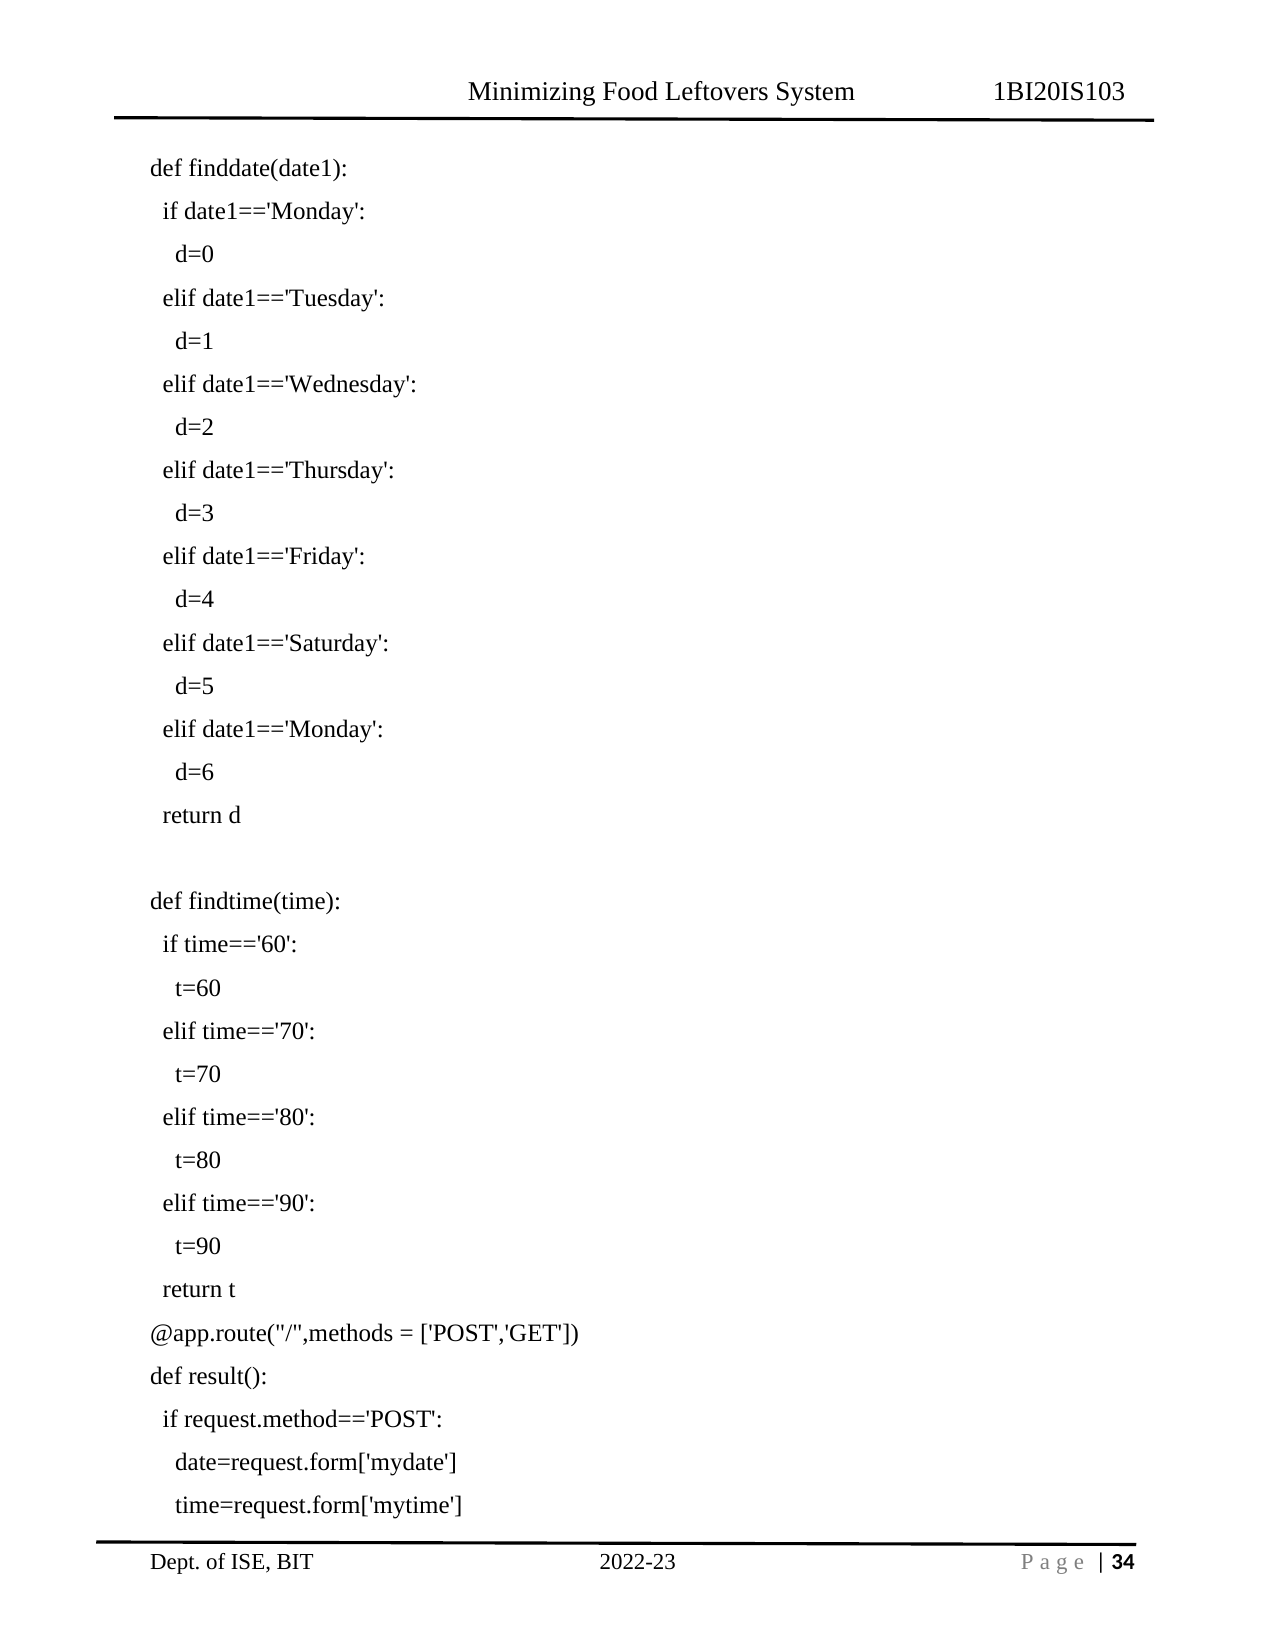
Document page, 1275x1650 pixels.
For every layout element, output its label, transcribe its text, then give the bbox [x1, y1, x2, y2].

text d=0 [150, 239, 1125, 268]
text t=70 [150, 1059, 1125, 1088]
text date=request.form['mydate'] [150, 1447, 1125, 1476]
text d=1 [150, 326, 1125, 354]
text d=5 [150, 671, 1125, 699]
text elif time=='80': [150, 1102, 1125, 1131]
text t=60 [150, 973, 1125, 1001]
text if date1=='Monday': [150, 196, 1125, 225]
text elif date1=='Monday': [150, 714, 1125, 743]
text if time=='60': [150, 929, 1125, 958]
text elif time=='70': [150, 1016, 1125, 1044]
text d=4 [150, 584, 1125, 613]
text elif date1=='Tuesday': [150, 283, 1125, 311]
text elif date1=='Saturday': [150, 628, 1125, 656]
text elif date1=='Friday': [150, 541, 1125, 570]
text elif date1=='Thursday': [150, 455, 1125, 484]
text elif time=='90': [150, 1188, 1125, 1217]
text def findtime(time): [150, 886, 1125, 915]
text return t [150, 1274, 1125, 1303]
text d=2 [150, 412, 1125, 441]
text def finddate(date1): [150, 153, 1125, 182]
text d=3 [150, 498, 1125, 527]
text t=80 [150, 1145, 1125, 1174]
text def result(): [150, 1361, 1125, 1389]
text time=request.form['mytime'] [150, 1490, 1125, 1519]
text return d [150, 800, 1125, 829]
text d=6 [150, 757, 1125, 786]
text if request.method=='POST': [150, 1404, 1125, 1433]
text t=90 [150, 1231, 1125, 1260]
text @app.route("/",methods = ['POST','GET']) [150, 1318, 1125, 1346]
text elif date1=='Wednesday': [150, 369, 1125, 398]
